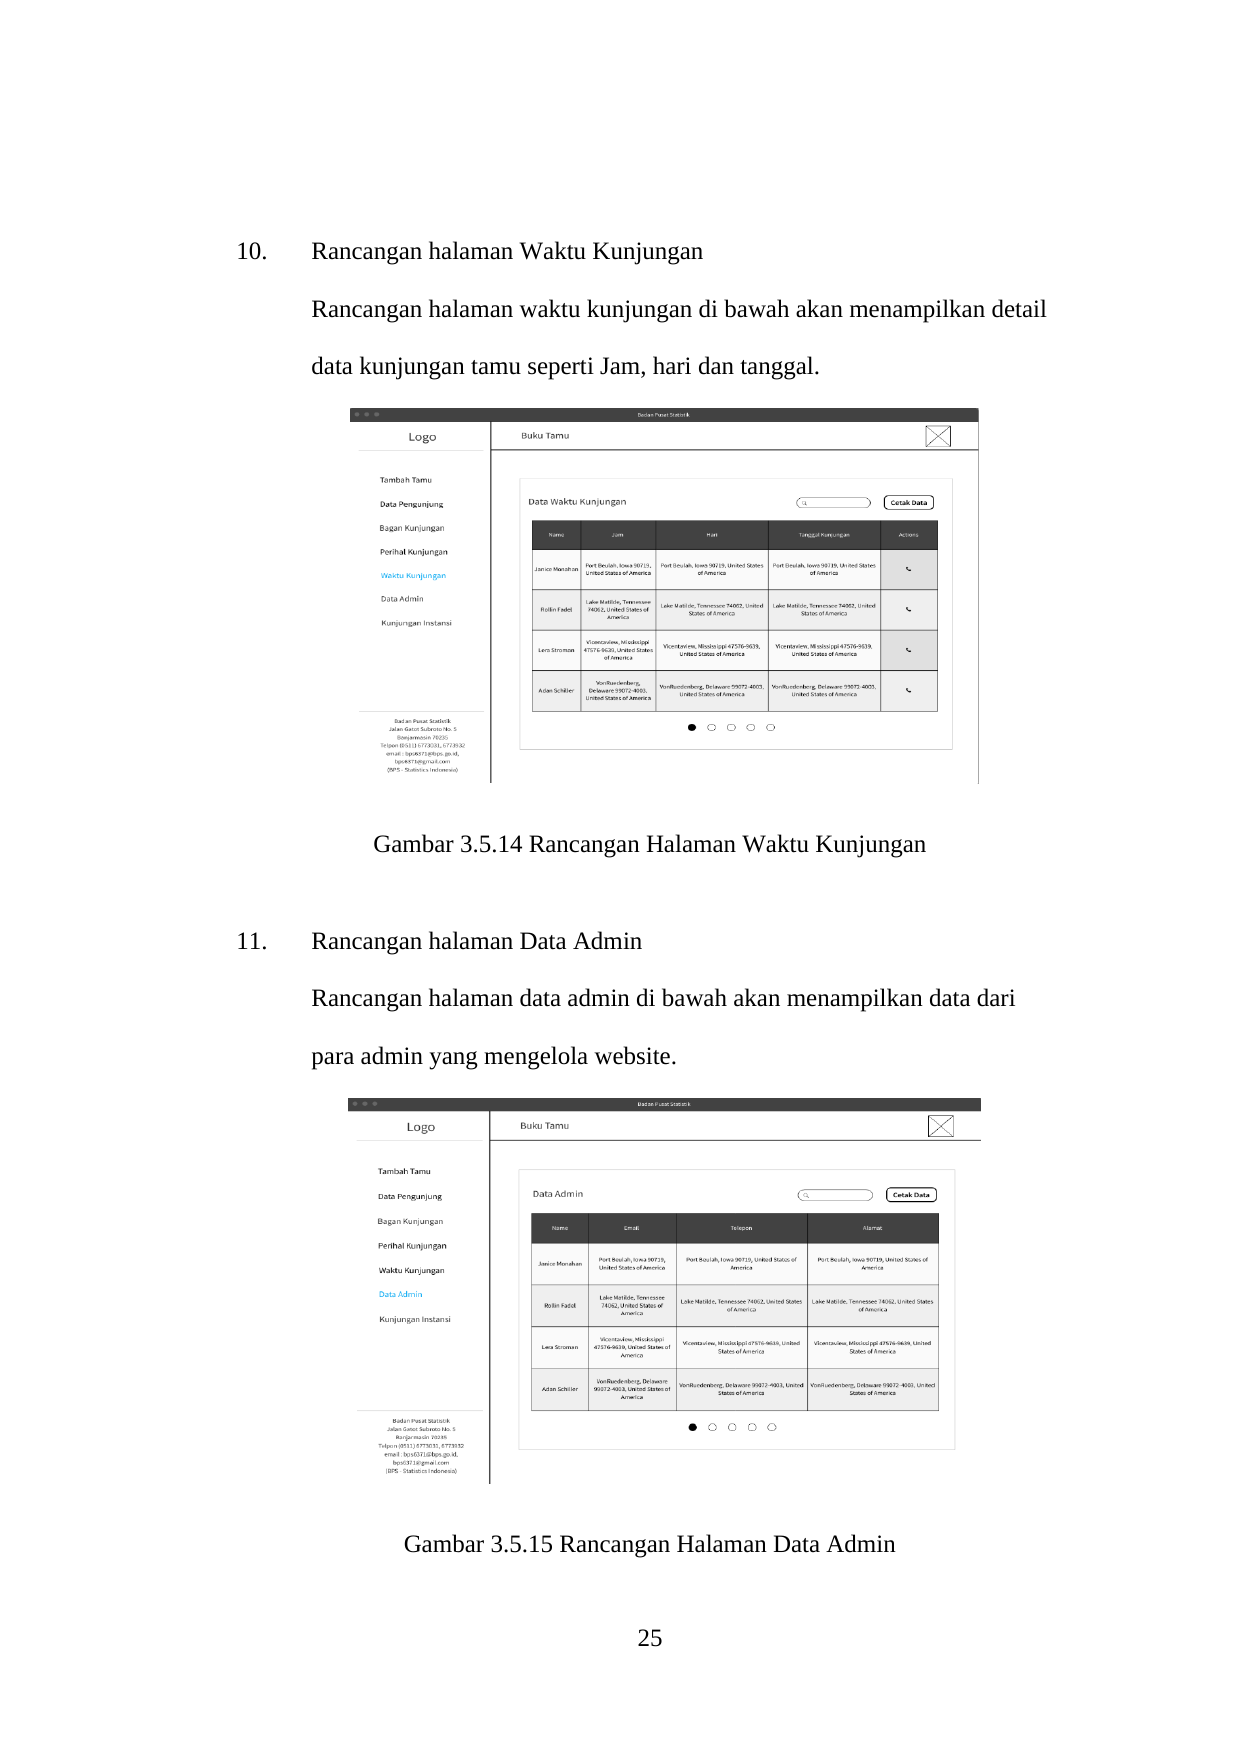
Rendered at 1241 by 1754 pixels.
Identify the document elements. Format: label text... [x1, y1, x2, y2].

picture [350, 408, 979, 784]
list Rancangan halaman Data Admin [236, 926, 1063, 955]
list Rancangan halaman data admin di bawah akan menampilkan data dari para admin yang mengelola website. [311, 983, 1063, 1070]
picture [348, 1098, 981, 1484]
list Rancangan halaman waktu kunjungan di bawah akan menampilkan detail data kunjungan tamu seperti Jam, hari dan tanggal. [311, 294, 1063, 380]
list Rancangan halaman Waktu Kunjungan [236, 236, 1063, 265]
